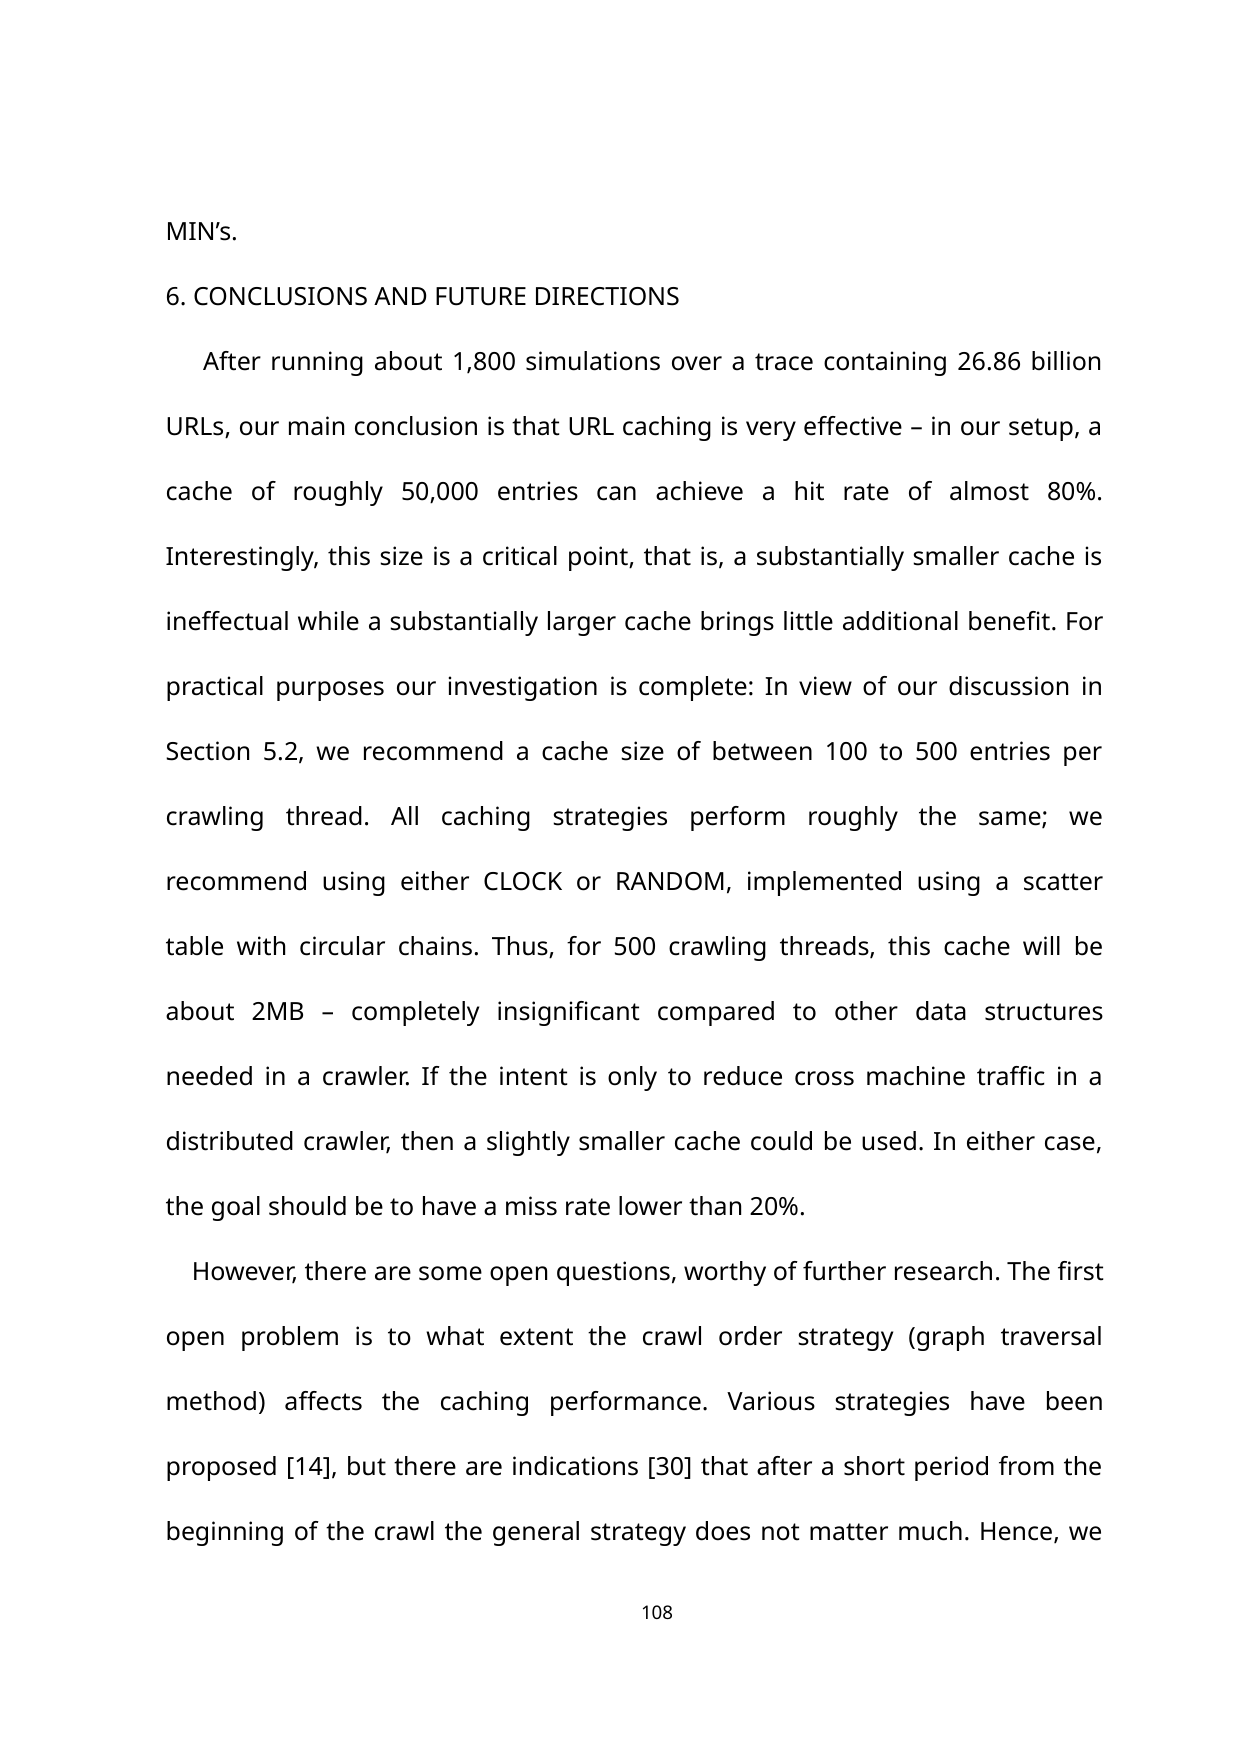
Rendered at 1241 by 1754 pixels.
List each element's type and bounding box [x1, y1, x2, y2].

text [165, 198, 1104, 1563]
